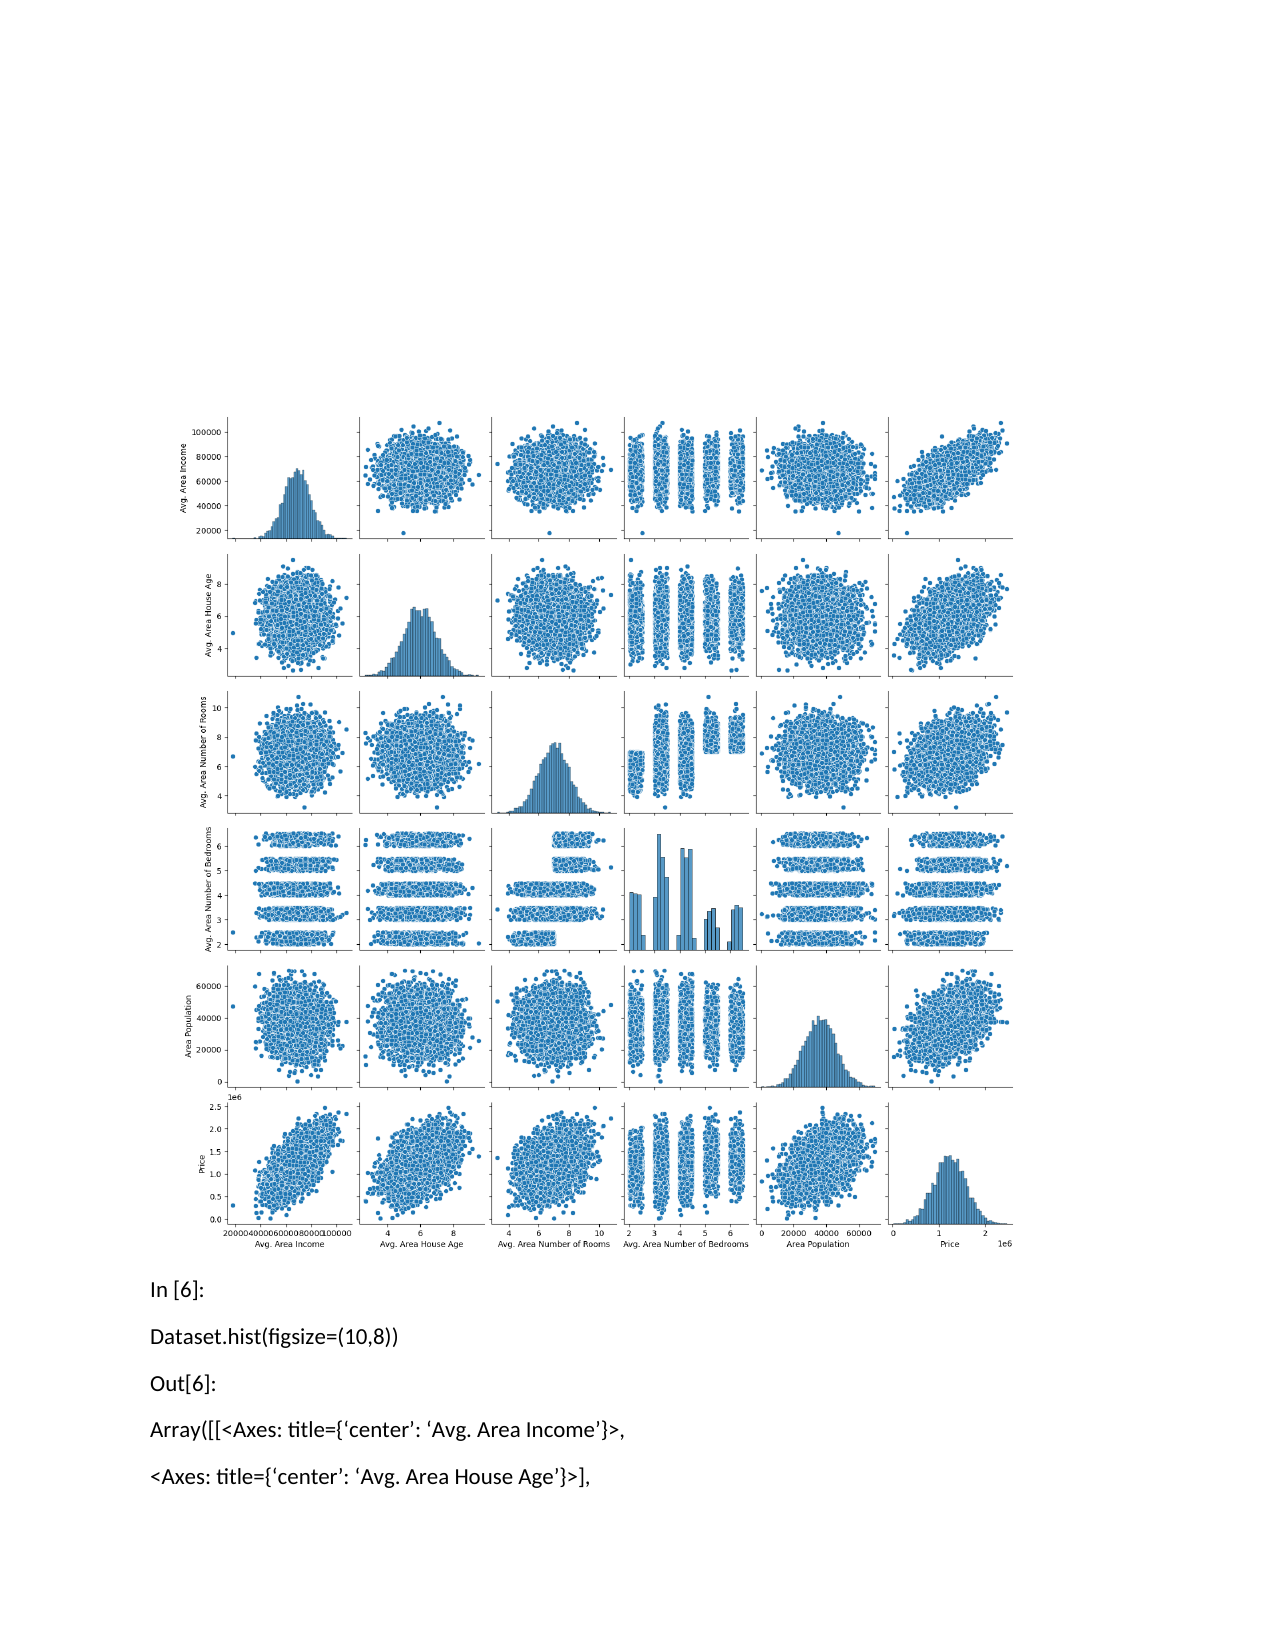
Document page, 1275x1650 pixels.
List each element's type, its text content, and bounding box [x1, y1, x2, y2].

text Dataset.hist(figsize=(10,8)) [150, 1322, 1125, 1350]
text Out[6]: [150, 1369, 1125, 1397]
text Array([[<Axes: title={‘center’: ‘Avg. Area Income’}>, [150, 1416, 1125, 1443]
text <Axes: title={‘center’: ‘Avg. Area House Age’}>], [150, 1462, 1125, 1490]
picture [174, 411, 1018, 1254]
